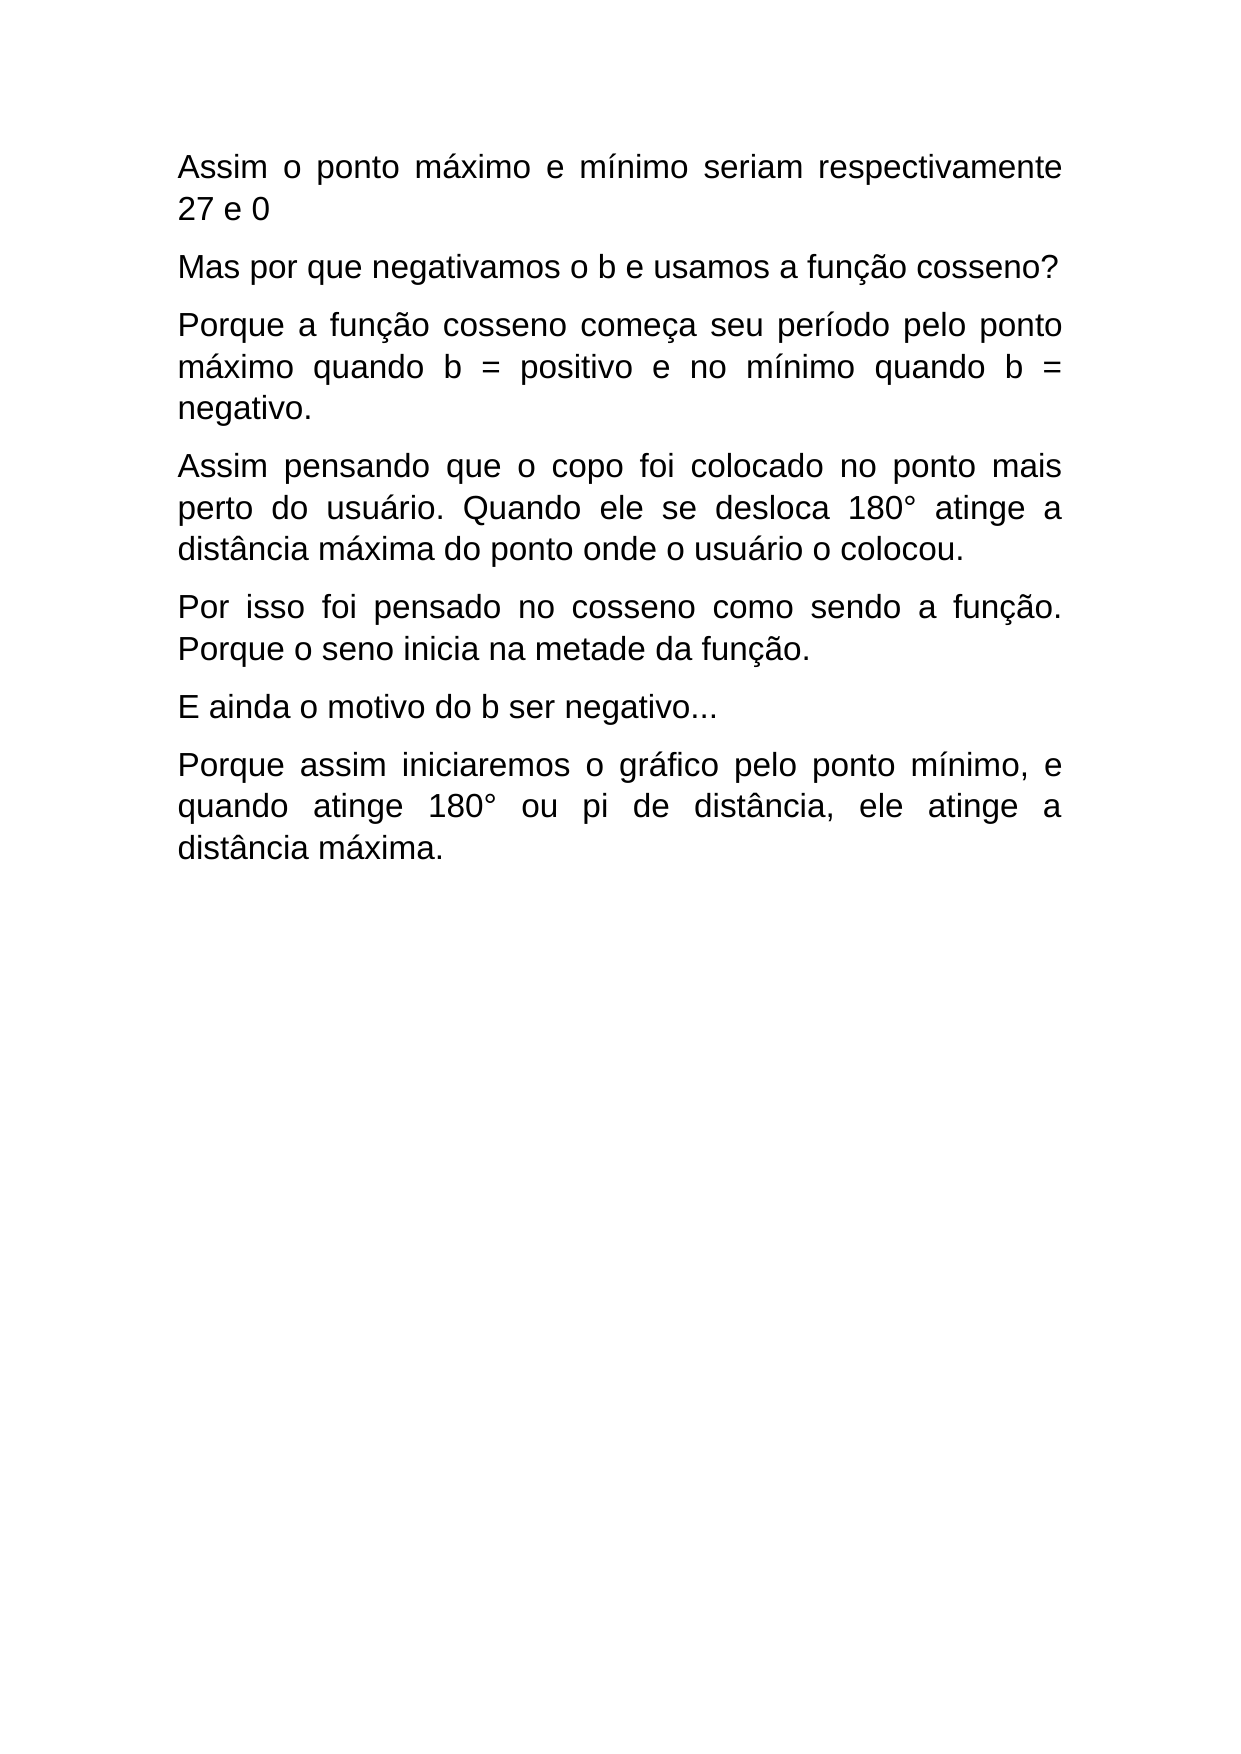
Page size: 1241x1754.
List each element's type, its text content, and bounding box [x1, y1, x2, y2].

text Porque a função cosseno começa seu período pelo ponto máximo quando b = positivo e no mínimo quando b = negativo. [177, 305, 1063, 427]
text Assim pensando que o copo foi colocado no ponto mais perto do usuário. Quando ele se desloca 180° atinge a distância máxima do ponto onde o usuário o colocou. [177, 446, 1063, 568]
text Por isso foi pensado no cosseno como sendo a função. Porque o seno inicia na metade da função. [177, 587, 1063, 667]
text E ainda o motivo do b ser negativo... [177, 687, 1063, 725]
text Assim o ponto máximo e mínimo seriam respectivamente 27 e 0 [177, 148, 1063, 227]
text Mas por que negativamos o b e usamos a função cosseno? [177, 247, 1063, 286]
text Porque assim iniciaremos o gráfico pelo ponto mínimo, e quando atinge 180° ou pi de distância, ele atinge a distância máxima. [177, 745, 1063, 866]
